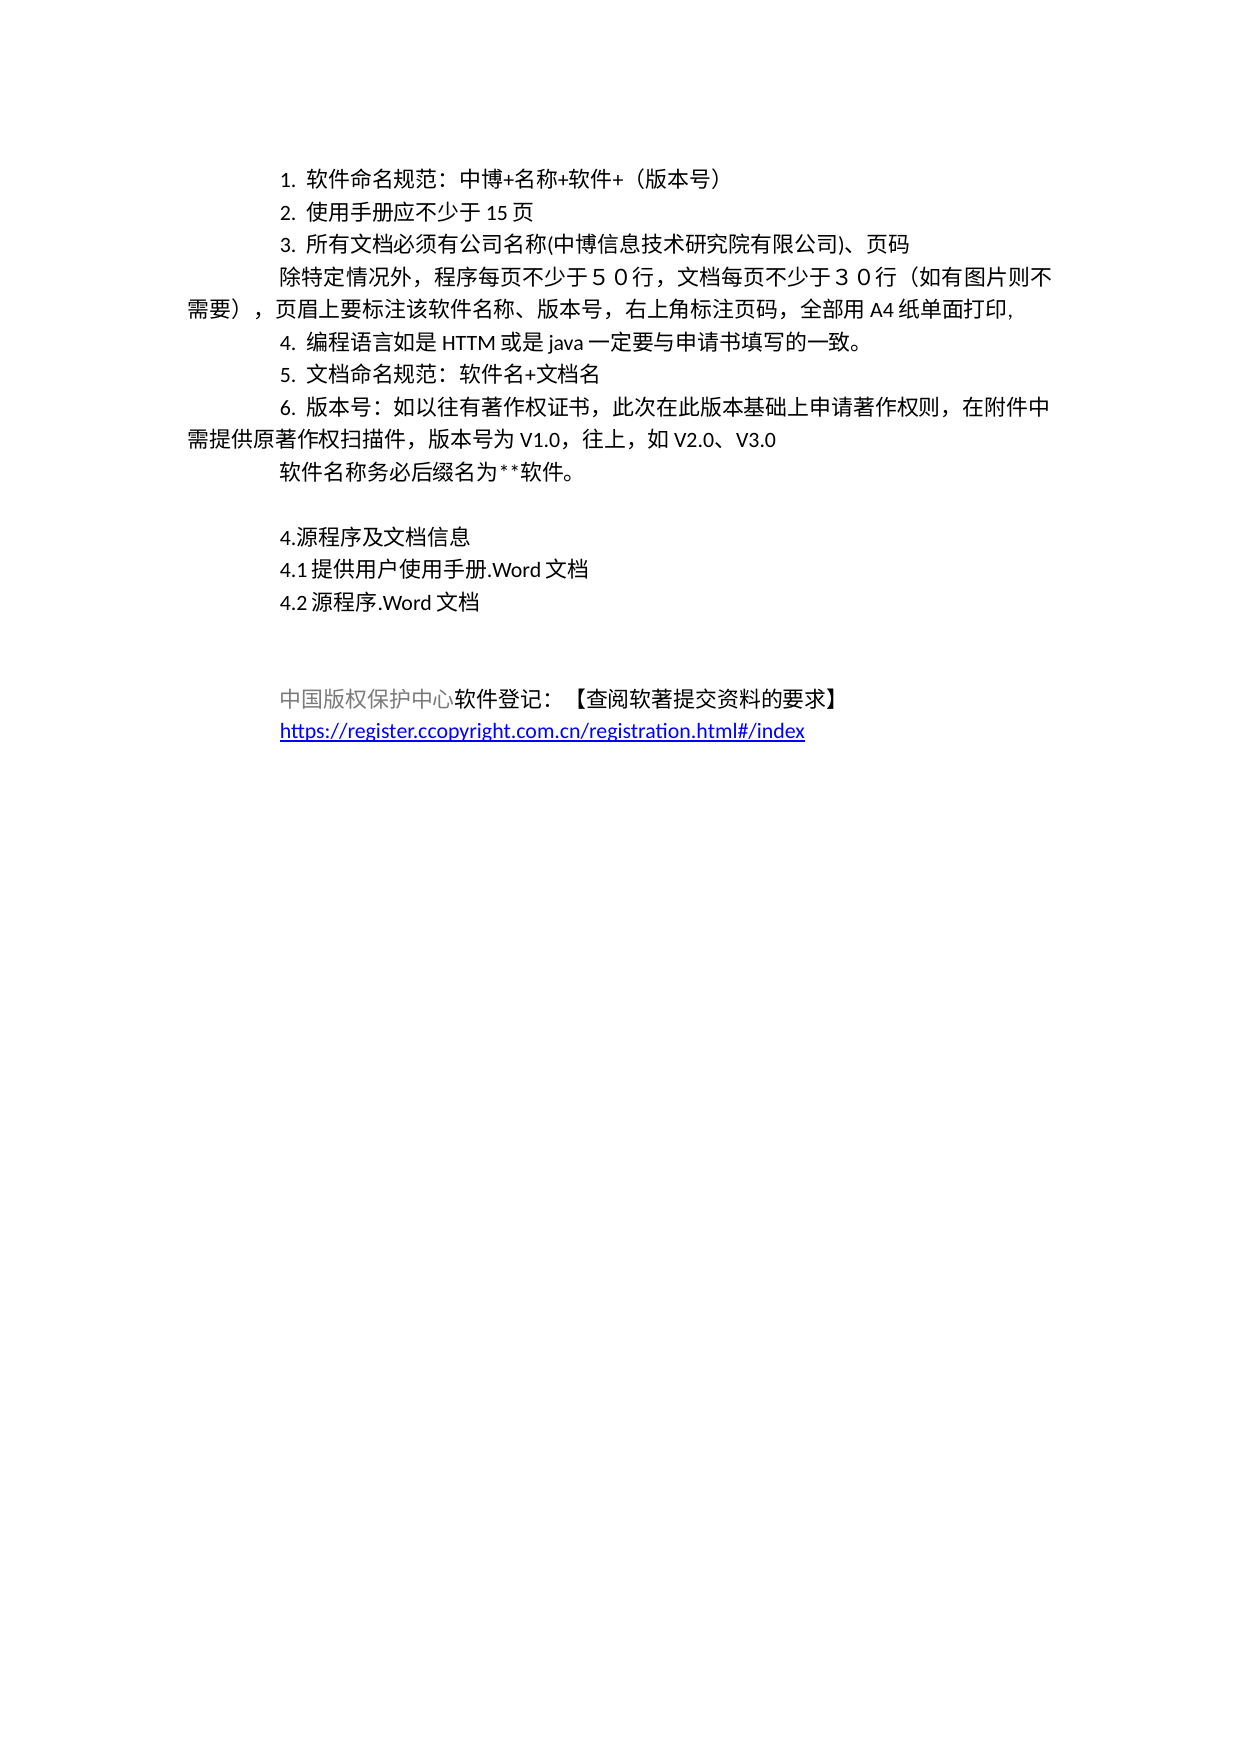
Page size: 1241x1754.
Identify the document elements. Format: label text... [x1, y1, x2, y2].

text 软件名称务必后缀名为**软件。 [187, 454, 1053, 487]
text 4.1提供用户使用手册.Word文档 [187, 552, 1053, 584]
text 1. 软件命名规范：中博+名称+软件+（版本号） [187, 162, 1053, 194]
text 4. 编程语言如是HTTM或是java一定要与申请书填写的一致。 [187, 324, 1053, 357]
text 3. 所有文档必须有公司名称(中博信息技术研究院有限公司)、页码 [187, 227, 1053, 259]
text 2. 使用手册应不少于15页 [187, 194, 1053, 227]
text 4.源程序及文档信息 [187, 519, 1053, 552]
text 6. 版本号：如以往有著作权证书，此次在此版本基础上申请著作权则，在附件中需提供原著作权扫描件，版本号为V1.0，往上，如V2.0、V3.0 [187, 389, 1053, 454]
text https://register.ccopyright.com.cn/registration.html#/index [187, 714, 1053, 747]
text 除特定情况外，程序每页不少于５０行，文档每页不少于３０行（如有图片则不需要），页眉上要标注该软件名称、版本号，右上角标注页码，全部用A4纸单面打印, [187, 259, 1053, 324]
text 中国版权保护中心软件登记：【查阅软著提交资料的要求】 [187, 682, 1053, 714]
text 4.2源程序.Word文档 [187, 584, 1053, 617]
text 5. 文档命名规范：软件名+文档名 [187, 357, 1053, 389]
